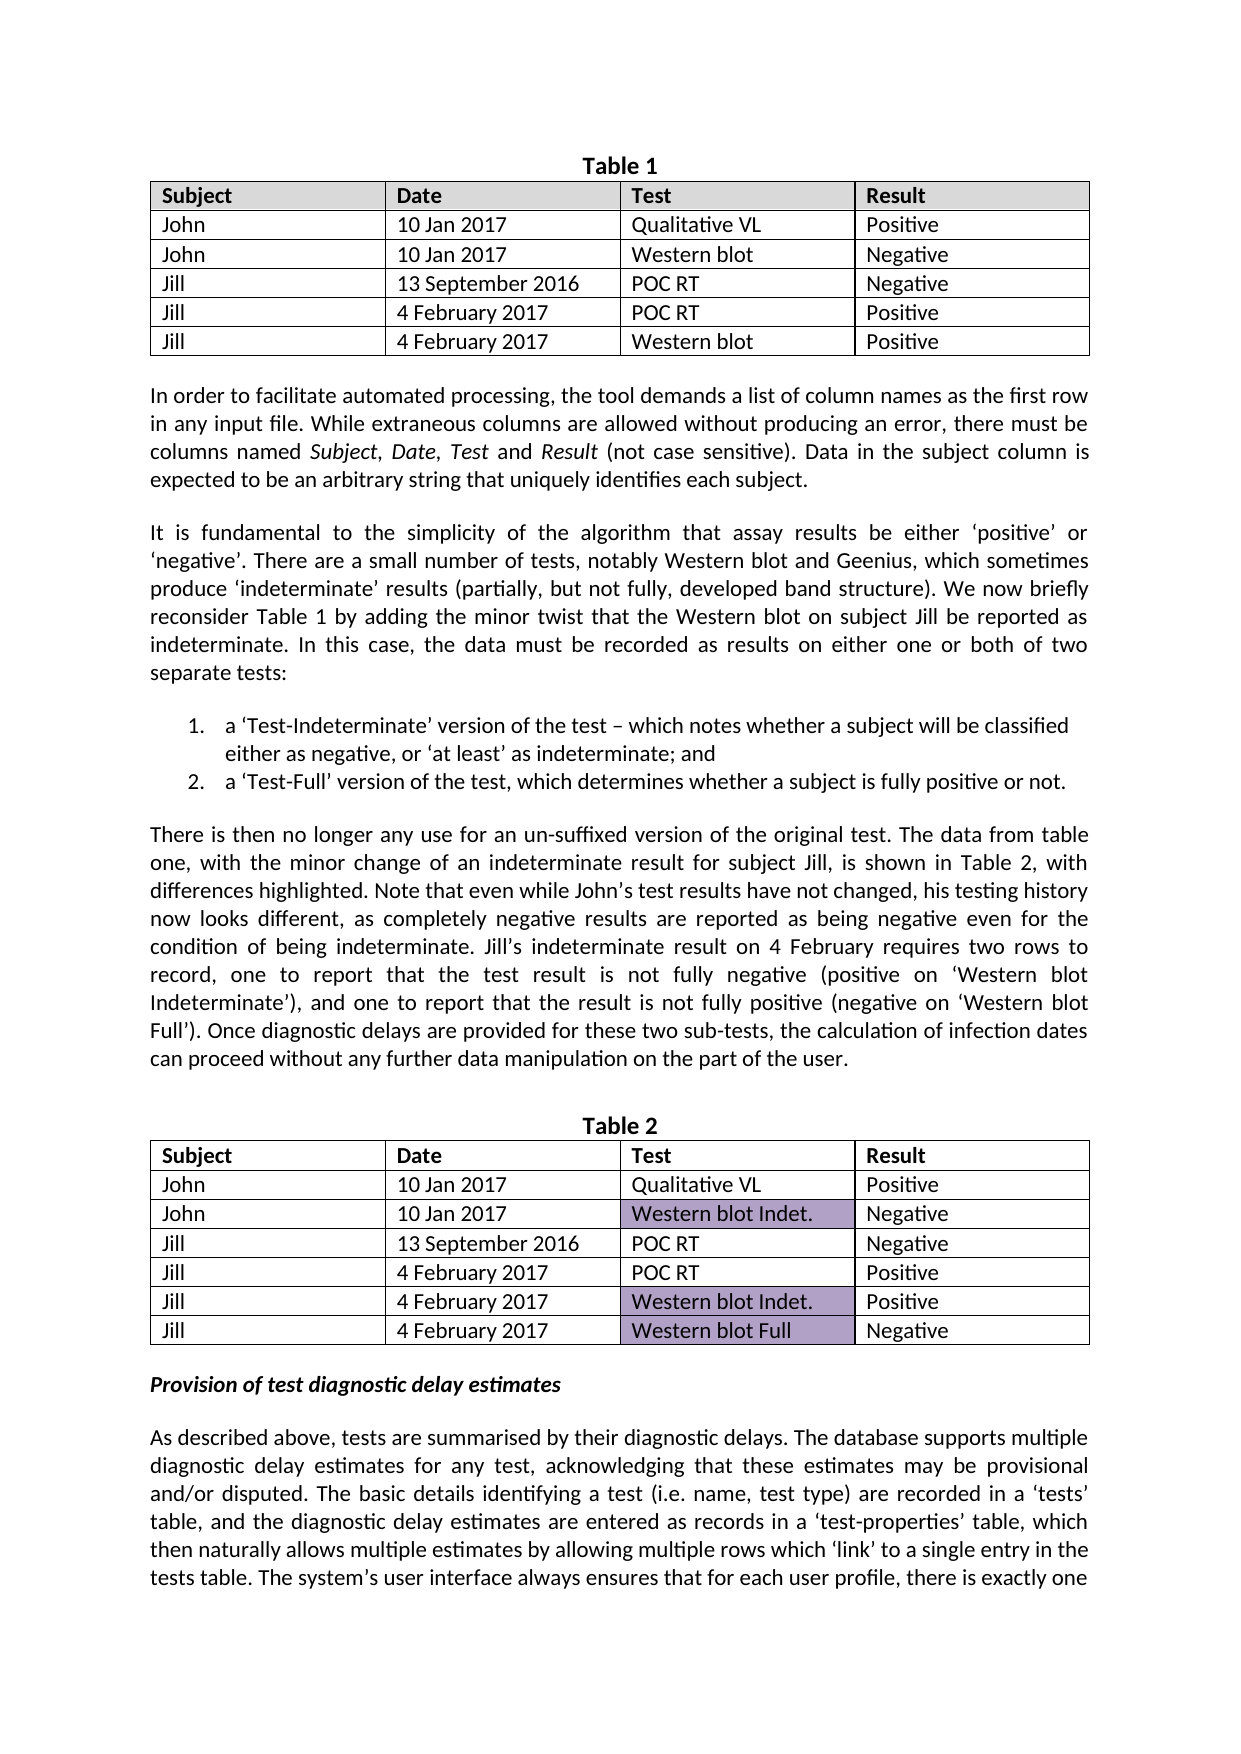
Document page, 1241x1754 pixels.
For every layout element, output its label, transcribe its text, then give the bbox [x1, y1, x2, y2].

table_cell Negative [856, 269, 1089, 297]
table_cell John [151, 1200, 385, 1228]
table_cell Negative [856, 1229, 1089, 1257]
table_cell 4 February 2017 [386, 1316, 620, 1344]
table_cell POC RT [621, 1229, 854, 1257]
table_cell Jill [151, 269, 385, 297]
table_cell Jill [151, 1229, 385, 1257]
table_cell Western blot Indet. [621, 1287, 854, 1315]
table_cell 10 Jan 2017 [386, 1200, 620, 1228]
table_cell Jill [151, 1287, 385, 1315]
table_cell POC RT [621, 269, 854, 297]
table_header Subject [151, 1141, 385, 1169]
table_cell 10 Jan 2017 [386, 1171, 620, 1198]
table_cell John [151, 1171, 385, 1198]
table_cell 4 February 2017 [386, 1287, 620, 1315]
table_cell Positive [856, 298, 1089, 326]
table_cell Qualitative VL [621, 211, 854, 239]
table_cell 10 Jan 2017 [386, 240, 620, 268]
table_header Date [386, 1141, 620, 1169]
table_cell Positive [856, 211, 1089, 239]
table_cell 10 Jan 2017 [386, 211, 620, 239]
table_cell John [151, 211, 385, 239]
text In order to facilitate automated processing, the tool demands a list of column names as the first row in any input file. While extraneous columns are allowed without producing an error, there must be columns named Subject, Date, Test and Result (not case sensitive). Data in the subject column is expected to be an arbitrary string that uniquely identifies each subject. [150, 381, 1090, 493]
table_cell Jill [151, 298, 385, 326]
text It is fundamental to the simplicity of the algorithm that assay results be either ‘positive’ or ‘negative’. There are a small number of tests, notably Western blot and Geenius, which sometimes produce ‘indeterminate’ results (partially, but not fully, developed band structure). We now briefly reconsider Table 1 by adding the minor twist that the Western blot on subject Jill be reported as indeterminate. In this case, the data must be recorded as results on either one or both of two separate tests: [150, 518, 1090, 686]
table_cell Positive [856, 1171, 1089, 1198]
table_cell Jill [151, 327, 385, 355]
table_header Test [621, 1141, 854, 1169]
table_header Result [856, 1141, 1089, 1169]
table_cell Positive [856, 1258, 1089, 1286]
table_header Test [621, 182, 854, 209]
table_cell 4 February 2017 [386, 298, 620, 326]
table_cell POC RT [621, 298, 854, 326]
table_cell Negative [856, 1316, 1089, 1344]
table_cell Positive [856, 327, 1089, 355]
list a ‘Test-Indeterminate’ version of the test – which notes whether a subject will be classified either as negative, or ‘at least’ as indeterminate; and [187, 711, 1090, 767]
table_cell Negative [856, 1200, 1089, 1228]
table_cell 13 September 2016 [386, 269, 620, 297]
subtitle Provision of test diagnostic delay estimates [150, 1370, 1090, 1398]
table_cell Jill [151, 1316, 385, 1344]
table_cell Western blot Indet. [621, 1200, 854, 1228]
table_cell John [151, 240, 385, 268]
table_cell Jill [151, 1258, 385, 1286]
table_cell Western blot [621, 327, 854, 355]
text There is then no longer any use for an un-suffixed version of the original test. The data from table one, with the minor change of an indeterminate result for subject Jill, is shown in Table 2, with differences highlighted. Note that even while John’s test results have not changed, his testing history now looks different, as completely negative results are reported as being negative even for the condition of being indeterminate. Jill’s indeterminate result on 4 February requires two rows to record, one to report that the test result is not fully negative (positive on ‘Western blot Indeterminate’), and one to report that the result is not fully positive (negative on ‘Western blot Full’). Once diagnostic delays are provided for these two sub-tests, the calculation of infection dates can proceed without any further data manipulation on the part of the user. [150, 820, 1090, 1072]
text Table 1 [150, 150, 1090, 181]
list a ‘Test-Full’ version of the test, which determines whether a subject is fully positive or not. [187, 767, 1090, 795]
table_cell Negative [856, 240, 1089, 268]
table_cell 13 September 2016 [386, 1229, 620, 1257]
table_cell 4 February 2017 [386, 327, 620, 355]
table_cell POC RT [621, 1258, 854, 1286]
table_cell Western blot [621, 240, 854, 268]
table_header Subject [151, 182, 385, 209]
text Table 2 [150, 1110, 1090, 1140]
table_cell Western blot Full [621, 1316, 854, 1344]
table_cell Positive [856, 1287, 1089, 1315]
table_cell Qualitative VL [621, 1171, 854, 1198]
table_header Date [386, 182, 620, 209]
table_header Result [856, 182, 1089, 209]
table_cell 4 February 2017 [386, 1258, 620, 1286]
